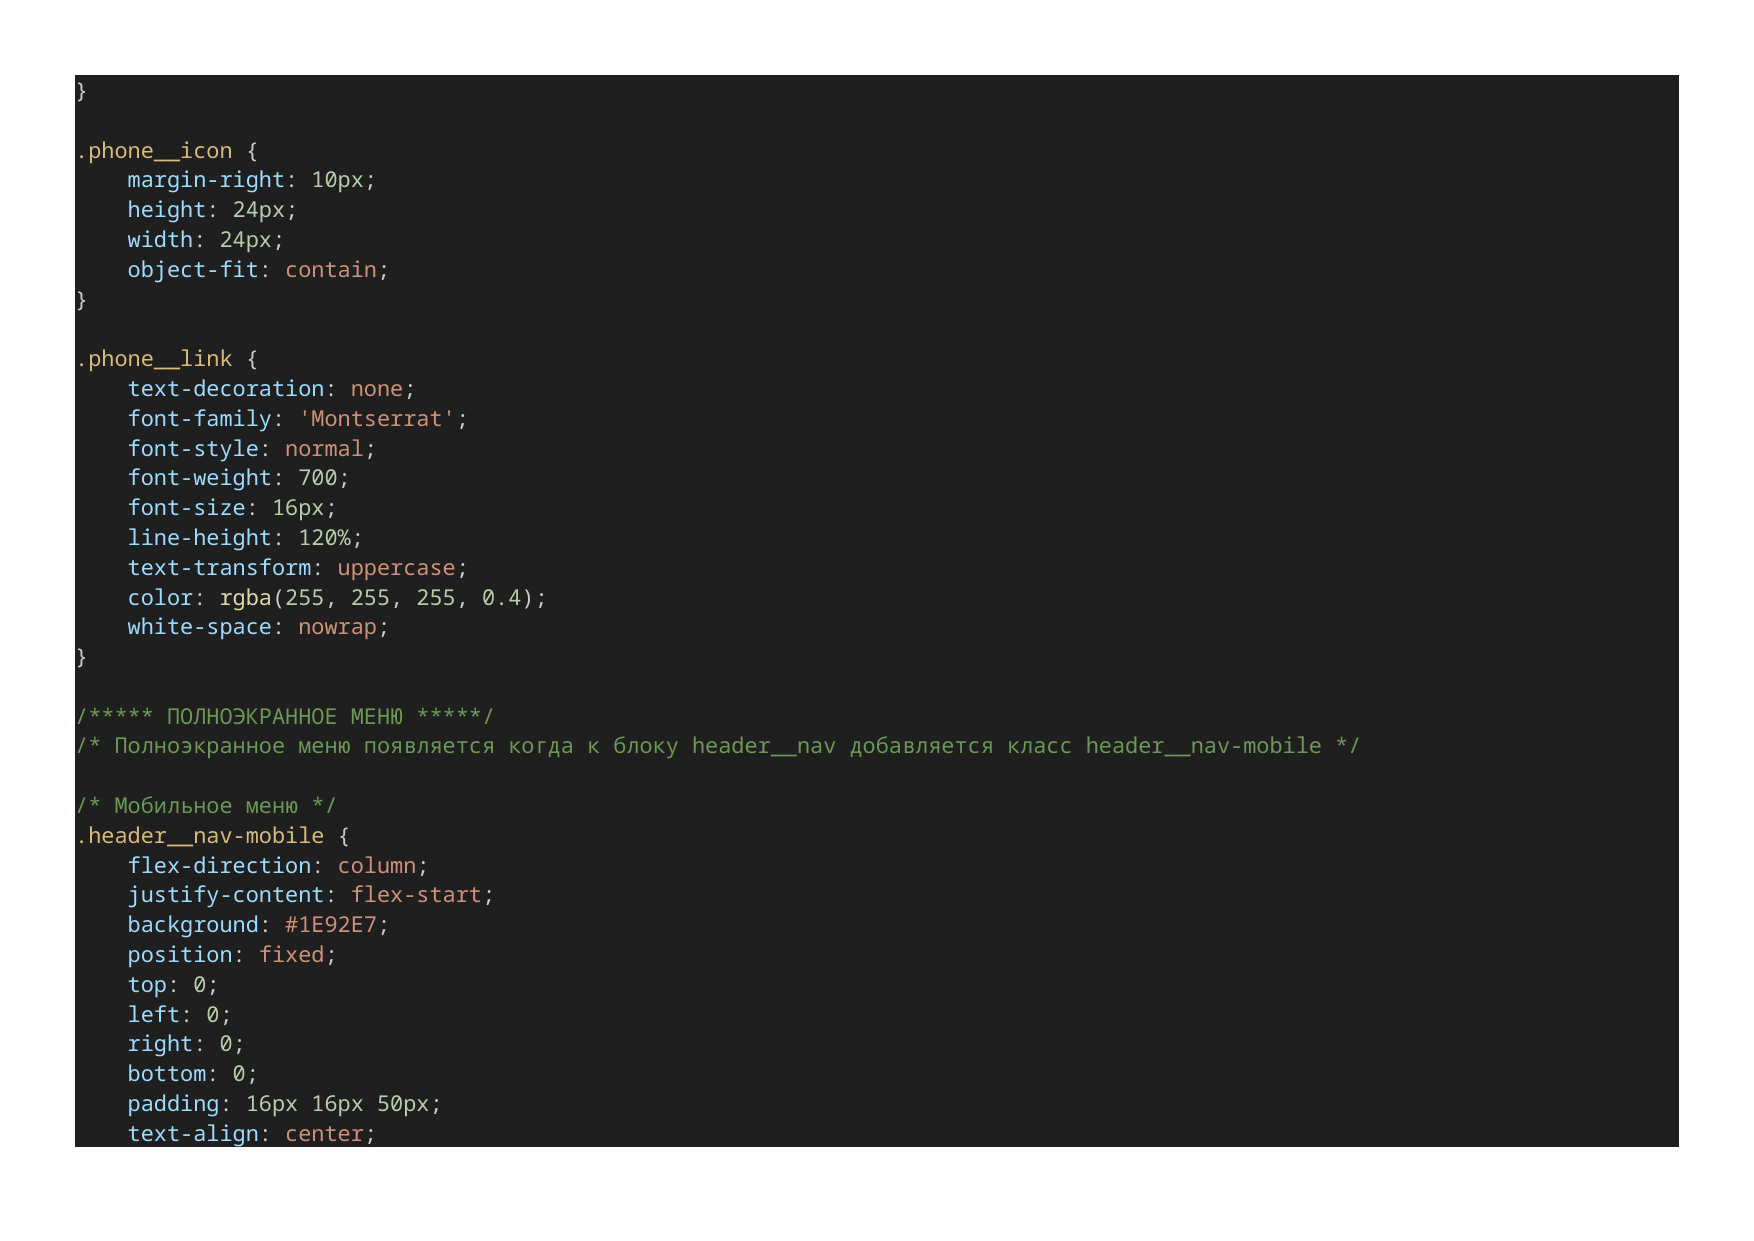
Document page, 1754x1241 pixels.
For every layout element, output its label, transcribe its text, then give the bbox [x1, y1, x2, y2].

text font-size: 16px; [75, 492, 1679, 522]
text /* Полноэкранное меню появляется когда к блоку header__nav добавляется класс header__nav-mobile */ [75, 730, 1679, 760]
text left: 0; [75, 998, 1679, 1028]
text .header__nav-mobile { [75, 820, 1679, 849]
text /* Мобильное меню */ [75, 790, 1679, 820]
text .phone__icon { [75, 134, 1679, 164]
text top: 0; [75, 969, 1679, 998]
text text-decoration: none; [75, 373, 1679, 403]
text object-fit: contain; [75, 254, 1679, 283]
text height: 24px; [75, 194, 1679, 224]
text } [75, 641, 1679, 671]
text justify-content: flex-start; [75, 879, 1679, 909]
text text-align: center; [75, 1118, 1679, 1147]
text right: 0; [75, 1028, 1679, 1058]
text .phone__link { [75, 343, 1679, 373]
text bottom: 0; [75, 1058, 1679, 1088]
text padding: 16px 16px 50px; [75, 1088, 1679, 1118]
text white-space: nowrap; [75, 611, 1679, 641]
text color: rgba(255, 255, 255, 0.4); [75, 581, 1679, 611]
text font-style: normal; [75, 432, 1679, 462]
text width: 24px; [75, 224, 1679, 254]
text margin-right: 10px; [75, 164, 1679, 194]
text flex-direction: column; [75, 849, 1679, 879]
text /***** ПОЛНОЭКРАННОЕ МЕНЮ *****/ [75, 701, 1679, 730]
text font-weight: 700; [75, 462, 1679, 492]
text line-height: 120%; [75, 522, 1679, 552]
text position: fixed; [75, 939, 1679, 969]
text } [75, 75, 1679, 105]
text } [75, 283, 1679, 313]
text text-transform: uppercase; [75, 552, 1679, 581]
text font-family: 'Montserrat'; [75, 403, 1679, 432]
text background: #1E92E7; [75, 909, 1679, 939]
